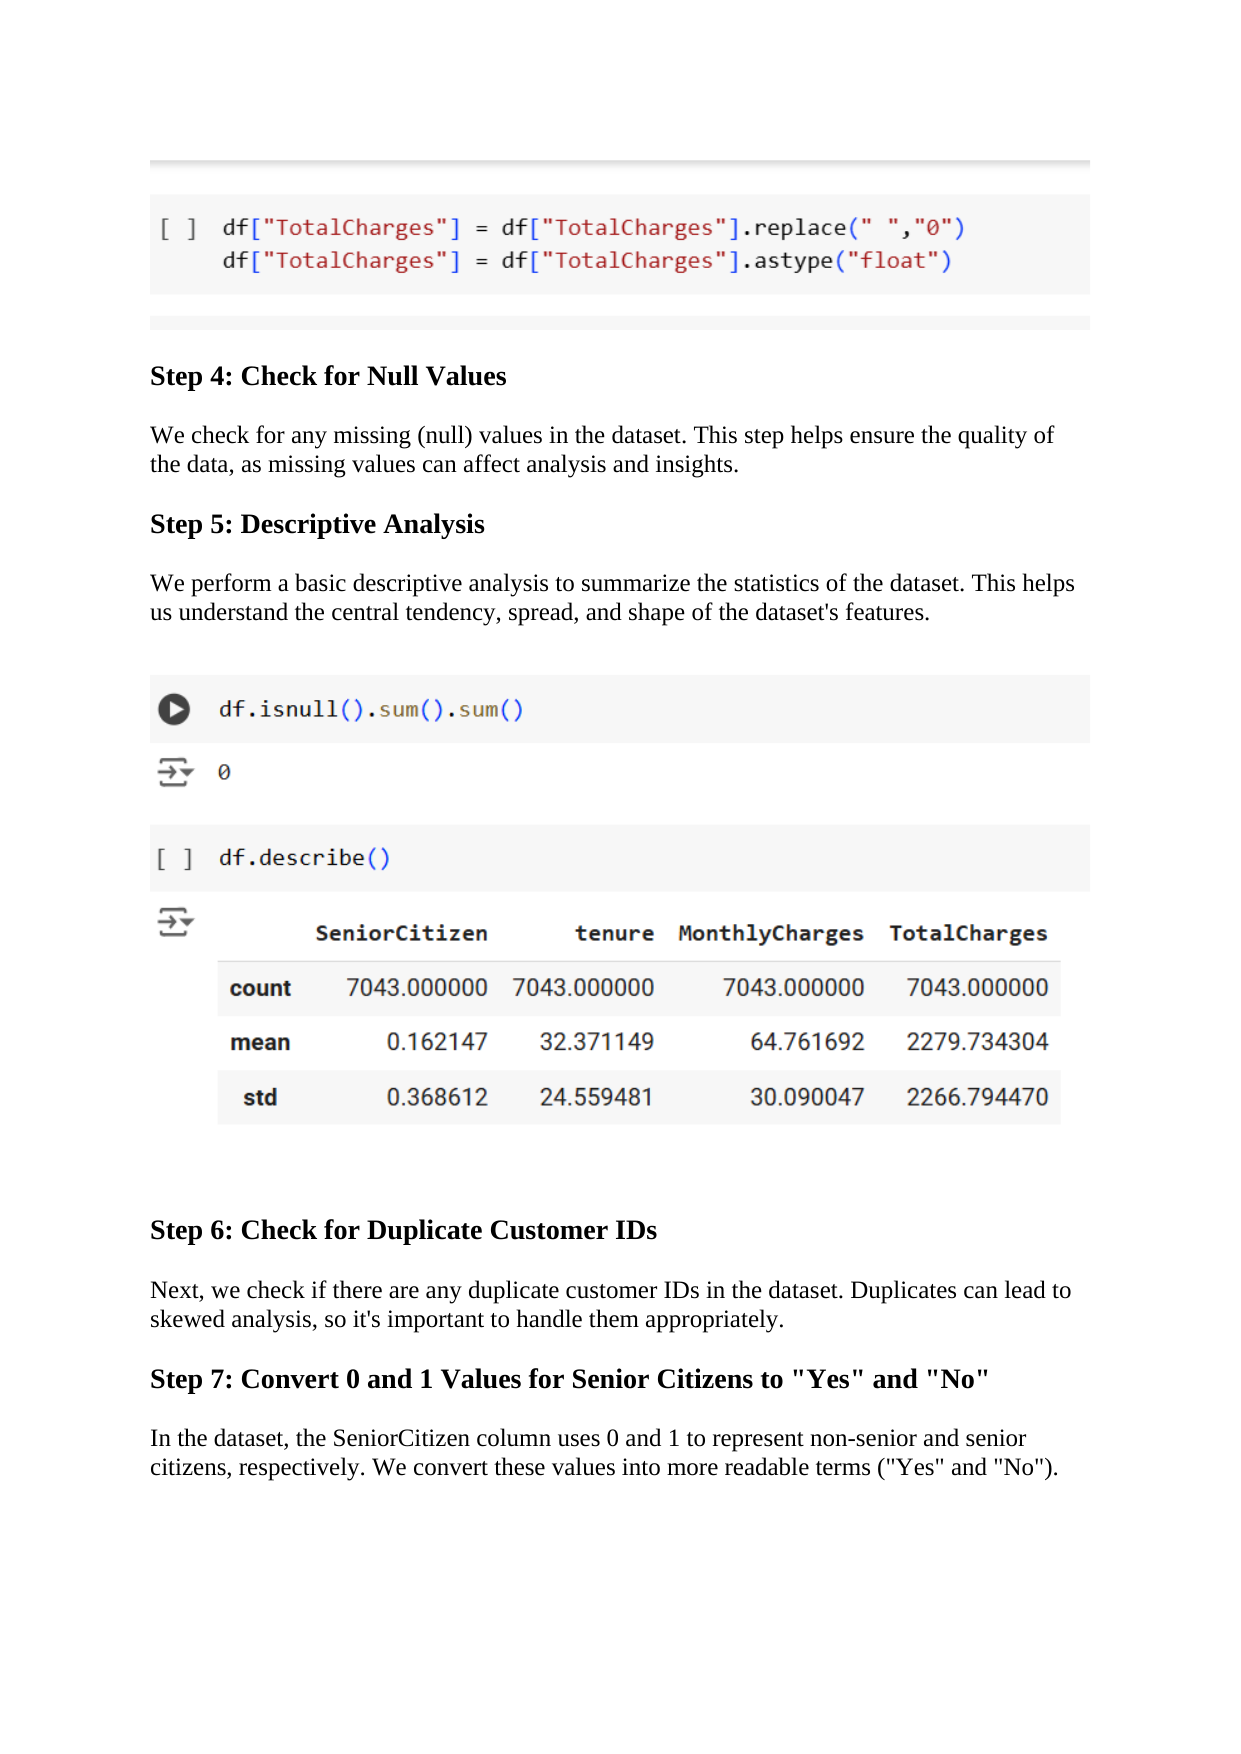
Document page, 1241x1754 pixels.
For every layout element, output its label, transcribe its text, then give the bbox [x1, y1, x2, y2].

text Step 6: Check for Duplicate Customer IDs [150, 1213, 1090, 1246]
text Step 4: Check for Null Values [150, 359, 1090, 391]
text In the dataset, the SeniorCitizen column uses 0 and 1 to represent non-senior and senior citizens, respectively. We convert these values into more readable terms ("Yes" and "No"). [150, 1423, 1090, 1481]
picture [150, 150, 1091, 330]
text Step 7: Convert 0 and 1 Values for Senior Citizens to "Yes" and "No" [150, 1362, 1090, 1394]
text We perform a basic descriptive analysis to summarize the statistics of the dataset. This helps us understand the central tendency, spread, and shape of the dataset's features. [150, 568, 1090, 626]
text Step 5: Descriptive Analysis [150, 507, 1090, 539]
text Next, we check if there are any duplicate customer IDs in the dataset. Duplicates can lead to skewed analysis, so it's important to handle them appropriately. [150, 1275, 1090, 1332]
text We check for any missing (null) values in the dataset. This step helps ensure the quality of the data, as missing values can affect analysis and insights. [150, 420, 1090, 478]
picture [150, 655, 1091, 1127]
